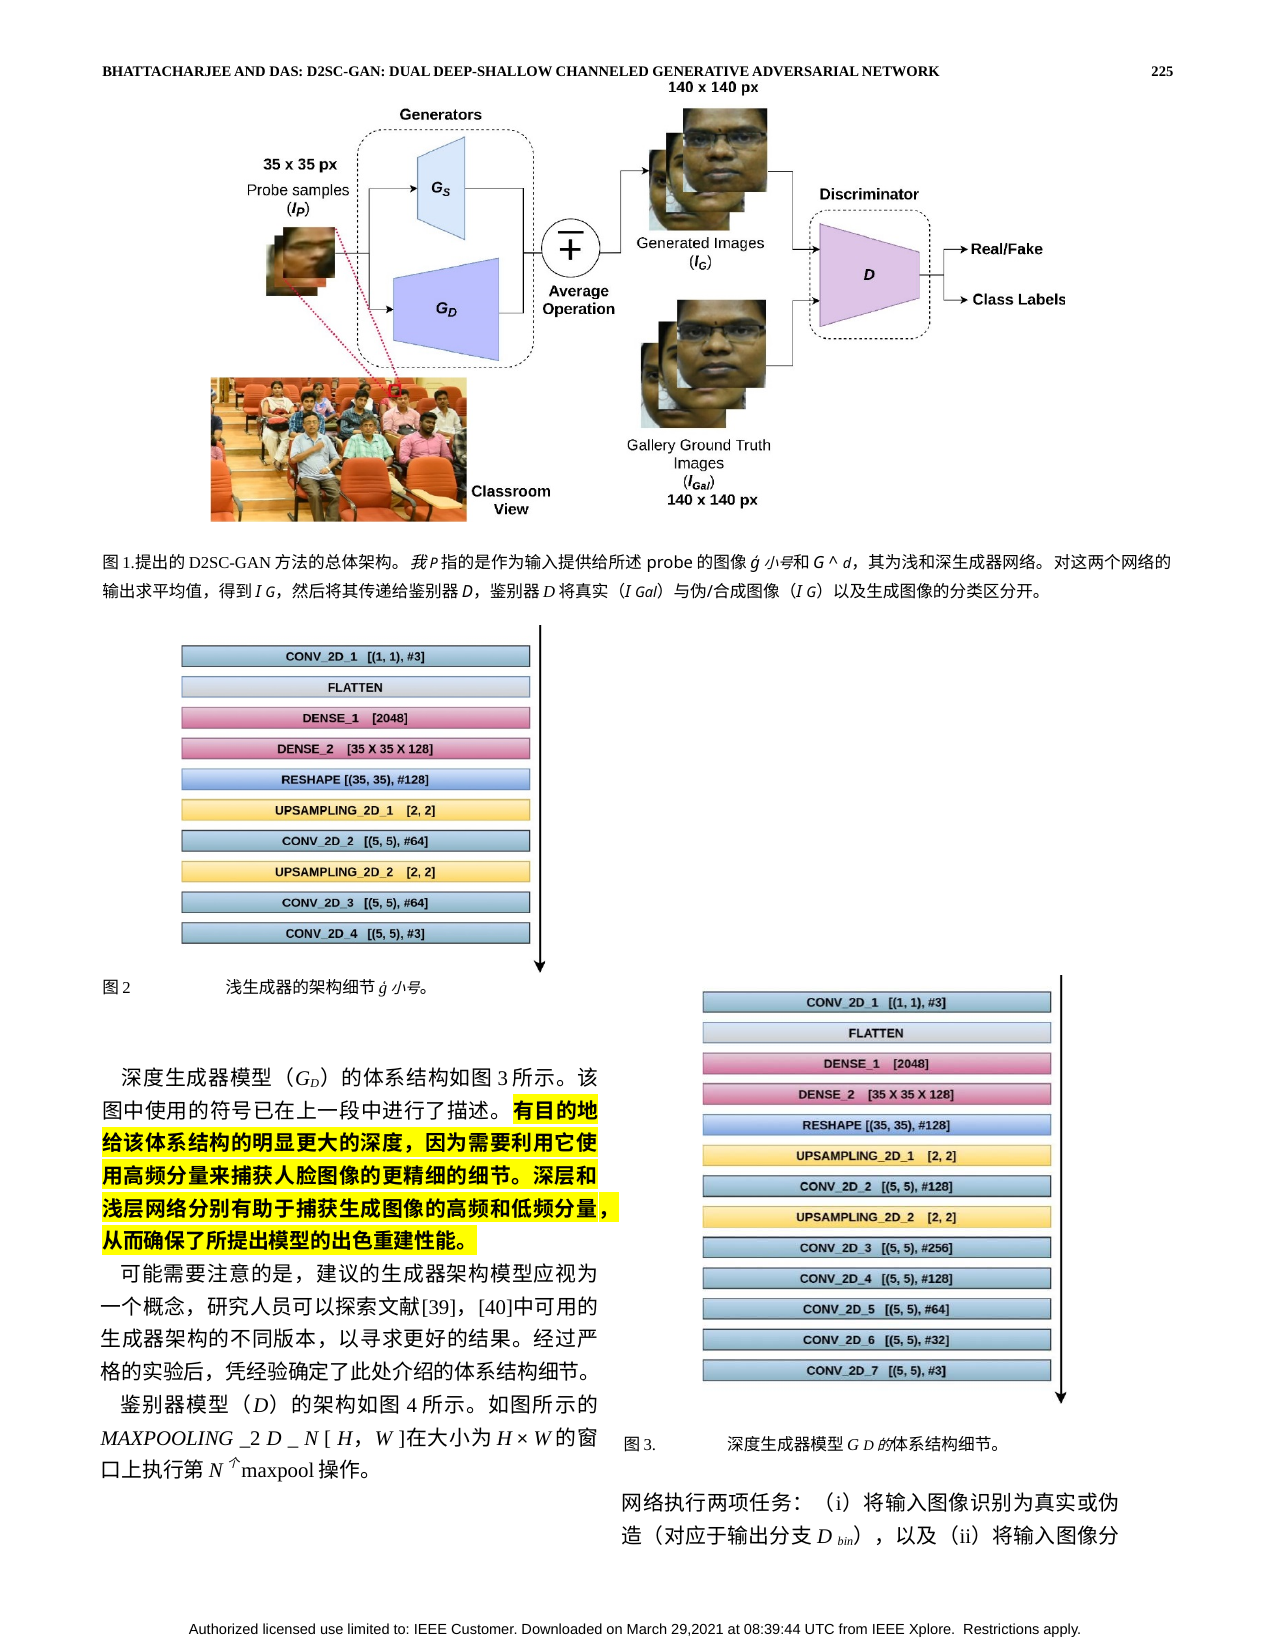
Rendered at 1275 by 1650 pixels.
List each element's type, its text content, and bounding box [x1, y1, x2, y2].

text 网络执行两项任务：（i）将输入图像识别为真实或伪造（对应于输出分支D bin），以及（ii）将输入图像分类为相应的类别（D cls）。 [622, 1487, 1120, 1549]
text 图3. 深度生成器模型G D的体系结构细节。 [623, 1431, 1120, 1455]
text 可能需要注意的是，建议的生成器架构模型应视为一个概念，研究人员可以探索文献[39]，[40]中可用的生成器架构的不同版本，以寻求更好的结果。经过严格的实验后，凭经验确定了此处介绍的体系结构细节。 [100, 1257, 598, 1385]
picture [181, 625, 546, 973]
text 深度生成器模型（GD）的体系结构如图3所示。该图中使用的符号已在上一段中进行了描述。有目的地给该体系结构的明显更大的深度，因为需要利用它使用高频分量来捕获人脸图像的更精细的细节。深层和浅层网络分别有助于捕获生成图像的高频和低频分量，从而确保了所提出模型的出色重建性能。 [102, 1061, 598, 1127]
text 鉴别器模型（D）的架构如图4所示。如图所示的MAXPOOLING _2 D _ N [ H，W ]在大小为H × W的窗口上执行第N个maxpool操作。 [100, 1388, 598, 1483]
text 图2 浅生成器的架构细节ģ小号。 [102, 974, 598, 998]
text 深度生成器模型（GD）的体系结构如图3所示。该图中使用的符号已在上一段中进行了描述。有目的地给该体系结构的明显更大的深度，因为需要利用它使用高频分量来捕获人脸图像的更精细的细节。深层和浅层网络分别有助于捕获生成图像的高频和低频分量，从而确保了所提出模型的出色重建性能。 [102, 1222, 598, 1255]
picture [210, 81, 1065, 522]
table_header 图1.提出的D2SC-GAN方法的总体架构。我P指的是作为输入提供给所述probe的图像ģ小号和G ^ d，其为浅和深生成器网络。对这两个网络的输出求平均值，得到I G，然后将其传递给鉴别器D，鉴别器D将真实（I Gal）与伪/合成图像（I G）以及生成图像的分类区分开。 [102, 81, 1173, 974]
picture [702, 975, 1067, 1404]
